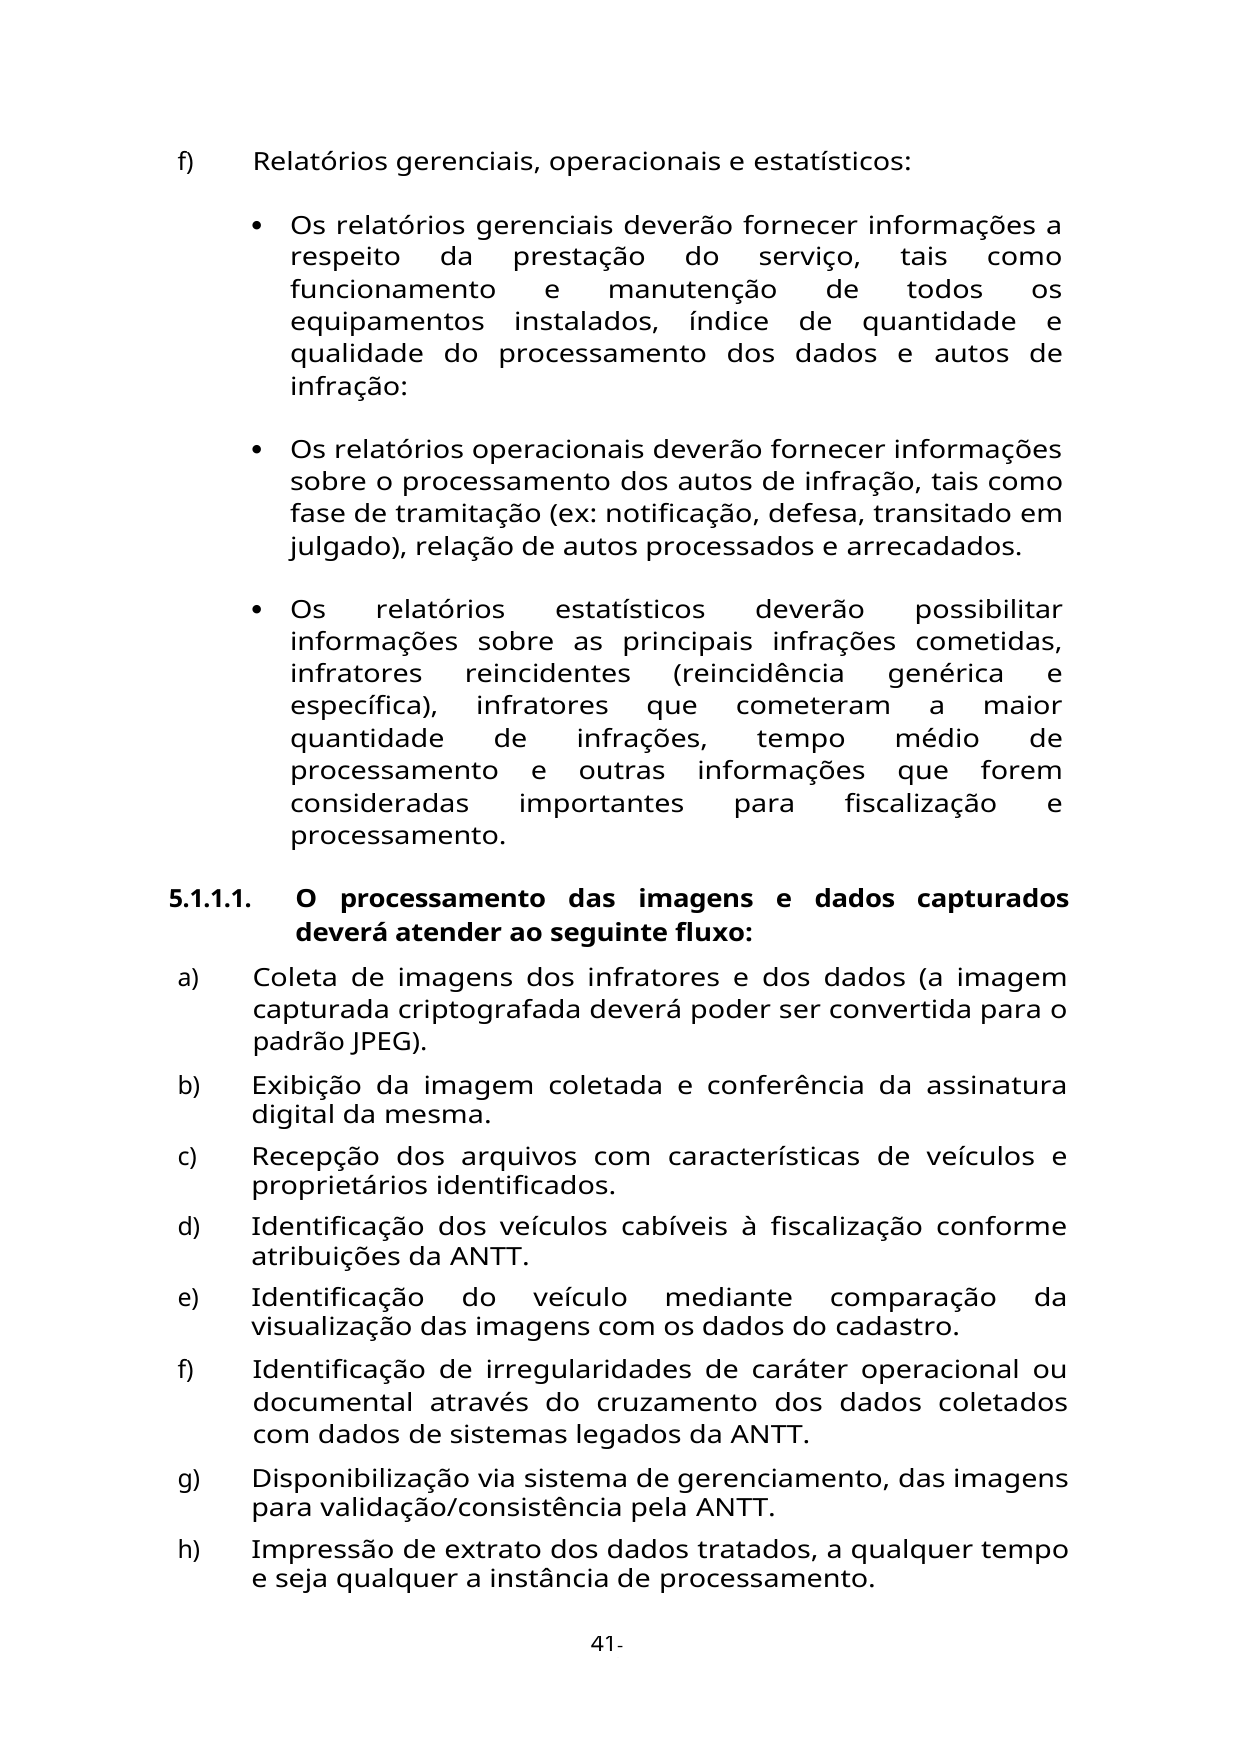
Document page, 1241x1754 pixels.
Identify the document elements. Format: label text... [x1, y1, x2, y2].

subtitle O processamento das imagens e dados capturados deverá atender ao seguinte fluxo: [169, 881, 1069, 949]
list Os relatórios gerenciais deverão fornecer informações a respeito da prestação do serviço, tais como funcionamento e manutenção de todos os equipamentos instalados, índice de quantidade e qualidade do processamento dos dados e autos de infração: [252, 208, 1063, 402]
list Exibição da imagem coletada e conferência da assinatura digital da mesma. [177, 1072, 1068, 1129]
list Os relatórios estatísticos deverão possibilitar informações sobre as principais infrações cometidas, infratores reincidentes (reincidência genérica e específica), infratores que cometeram a maior quantidade de infrações, tempo médio de processamento e outras informações que forem consideradas importantes para fiscalização e processamento. [252, 593, 1064, 852]
list Identificação de irregularidades de caráter operacional ou documental através do cruzamento dos dados coletados com dados de sistemas legados da ANTT. [177, 1353, 1069, 1451]
list Os relatórios operacionais deverão fornecer informações sobre o processamento dos autos de infração, tais como fase de tramitação (ex: notificação, defesa, transitado em julgado), relação de autos processados e arrecadados. [252, 433, 1063, 562]
list Coleta de imagens dos infratores e dos dados (a imagem capturada criptografada deverá poder ser convertida para o padrão JPEG). [177, 960, 1069, 1058]
list Identificação dos veículos cabíveis à fiscalização conforme atribuições da ANTT. [177, 1212, 1068, 1271]
list Disponibilização via sistema de gerenciamento, das imagens para validação/consistência pela ANTT. [177, 1464, 1069, 1522]
list Identificação do veículo mediante comparação da visualização das imagens com os dados do cadastro. [177, 1283, 1069, 1341]
list Impressão de extrato dos dados tratados, a qualquer tempo e seja qualquer a instância de processamento. [177, 1535, 1069, 1593]
list Relatórios gerenciais, operacionais e estatísticos: [177, 144, 1080, 178]
list Recepção dos arquivos com características de veículos e proprietários identificados. [177, 1142, 1069, 1200]
